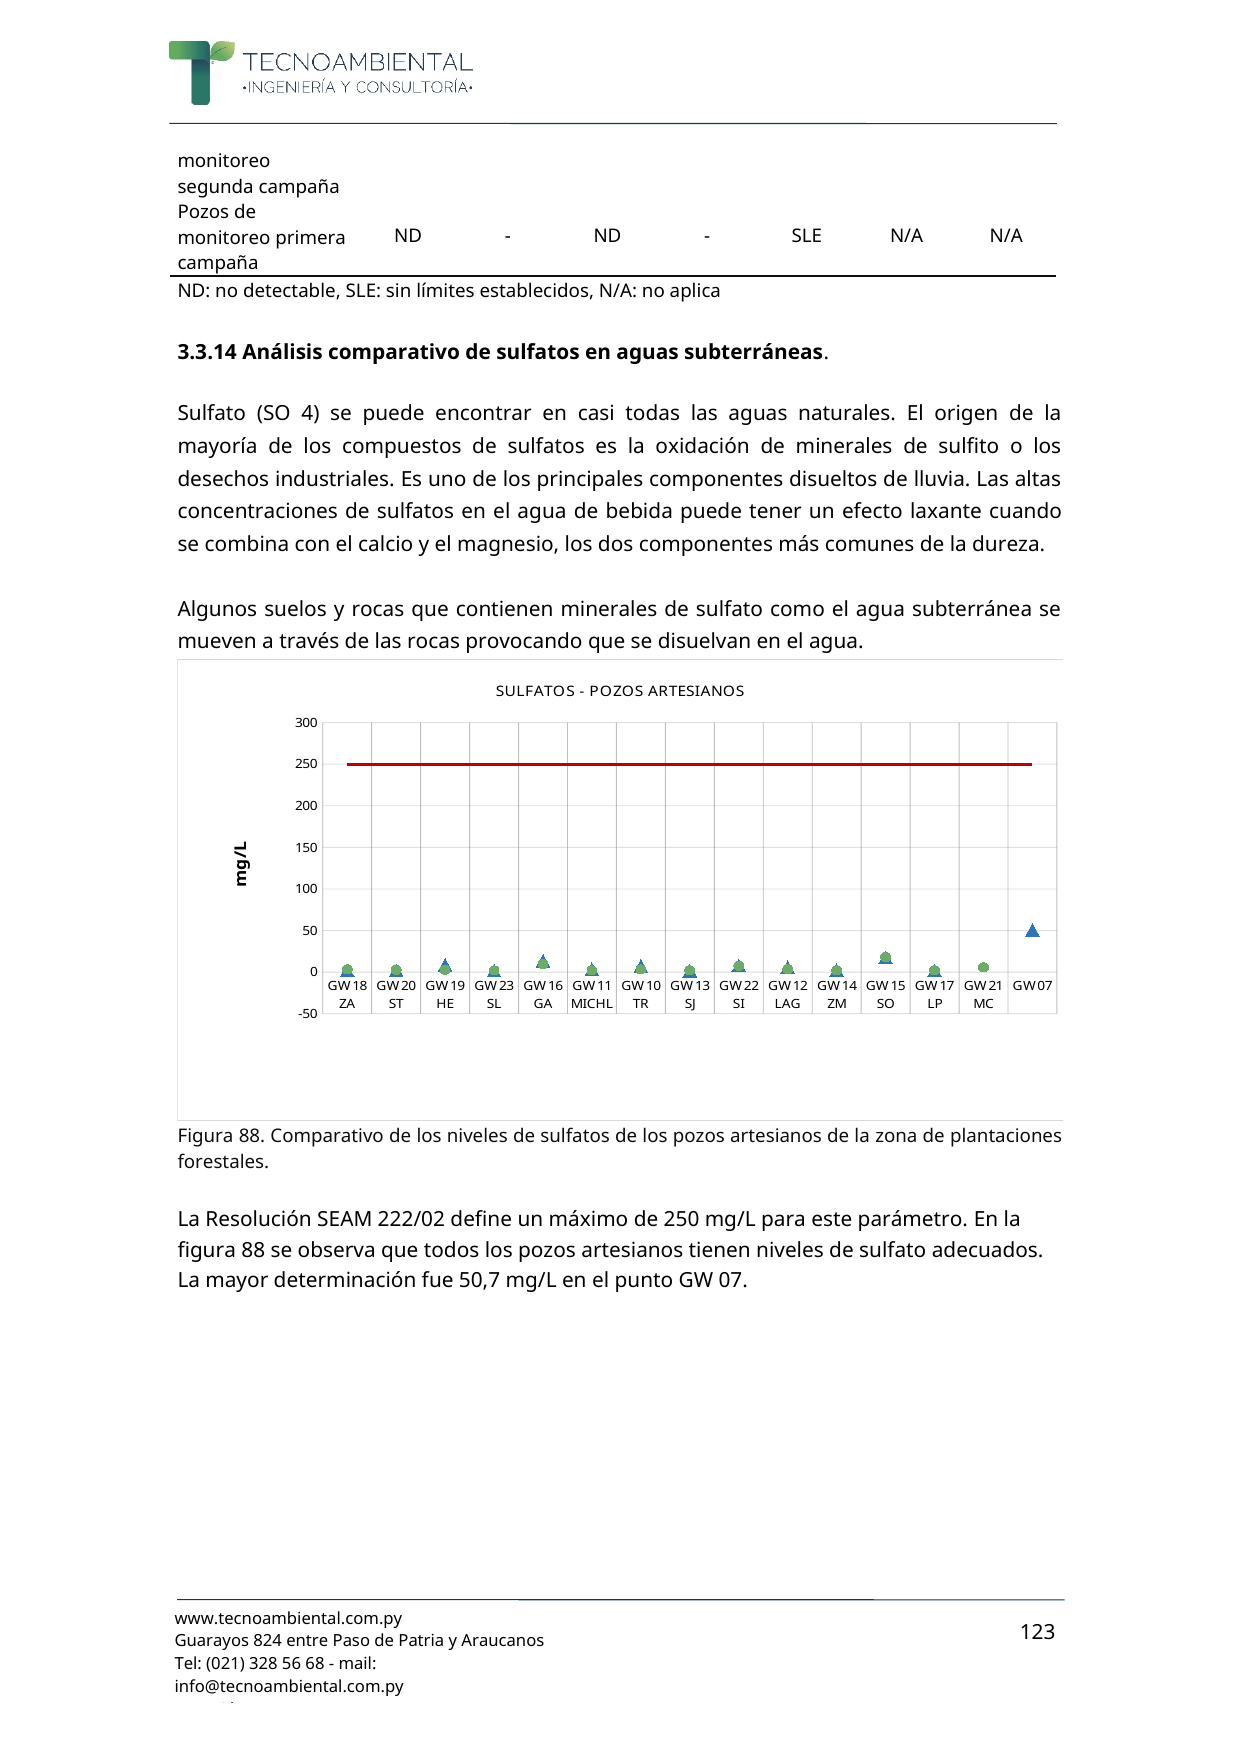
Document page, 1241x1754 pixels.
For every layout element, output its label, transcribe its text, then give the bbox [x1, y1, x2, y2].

text ND: no detectable, SLE: sin límites establecidos, N/A: no aplica [177, 277, 1063, 303]
text Sulfato (SO 4) se puede encontrar en casi todas las aguas naturales. El origen de la mayoría de los compuestos de sulfatos es la oxidación de minerales de sulfito o los desechos industriales. Es uno de los principales componentes disueltos de lluvia. Las altas concentraciones de sulfatos en el agua de bebida puede tener un efecto laxante cuando se combina con el calcio y el magnesio, los dos componentes más comunes de la dureza. [177, 398, 1063, 557]
picture [151, 13, 491, 132]
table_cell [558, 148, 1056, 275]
text 3.3.14 Análisis comparativo de sulfatos en aguas subterráneas. [177, 337, 1063, 366]
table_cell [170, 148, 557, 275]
text La Resolución SEAM 222/02 define un máximo de 250 mg/L para este parámetro. En la figura 88 se observa que todos los pozos artesianos tienen niveles de sulfato adecuados. La mayor determinación fue 50,7 mg/L en el punto GW 07. [177, 1204, 1063, 1294]
text Algunos suelos y rocas que contienen minerales de sulfato como el agua subterránea se mueven a través de las rocas provocando que se disuelvan en el agua. [177, 594, 1063, 655]
